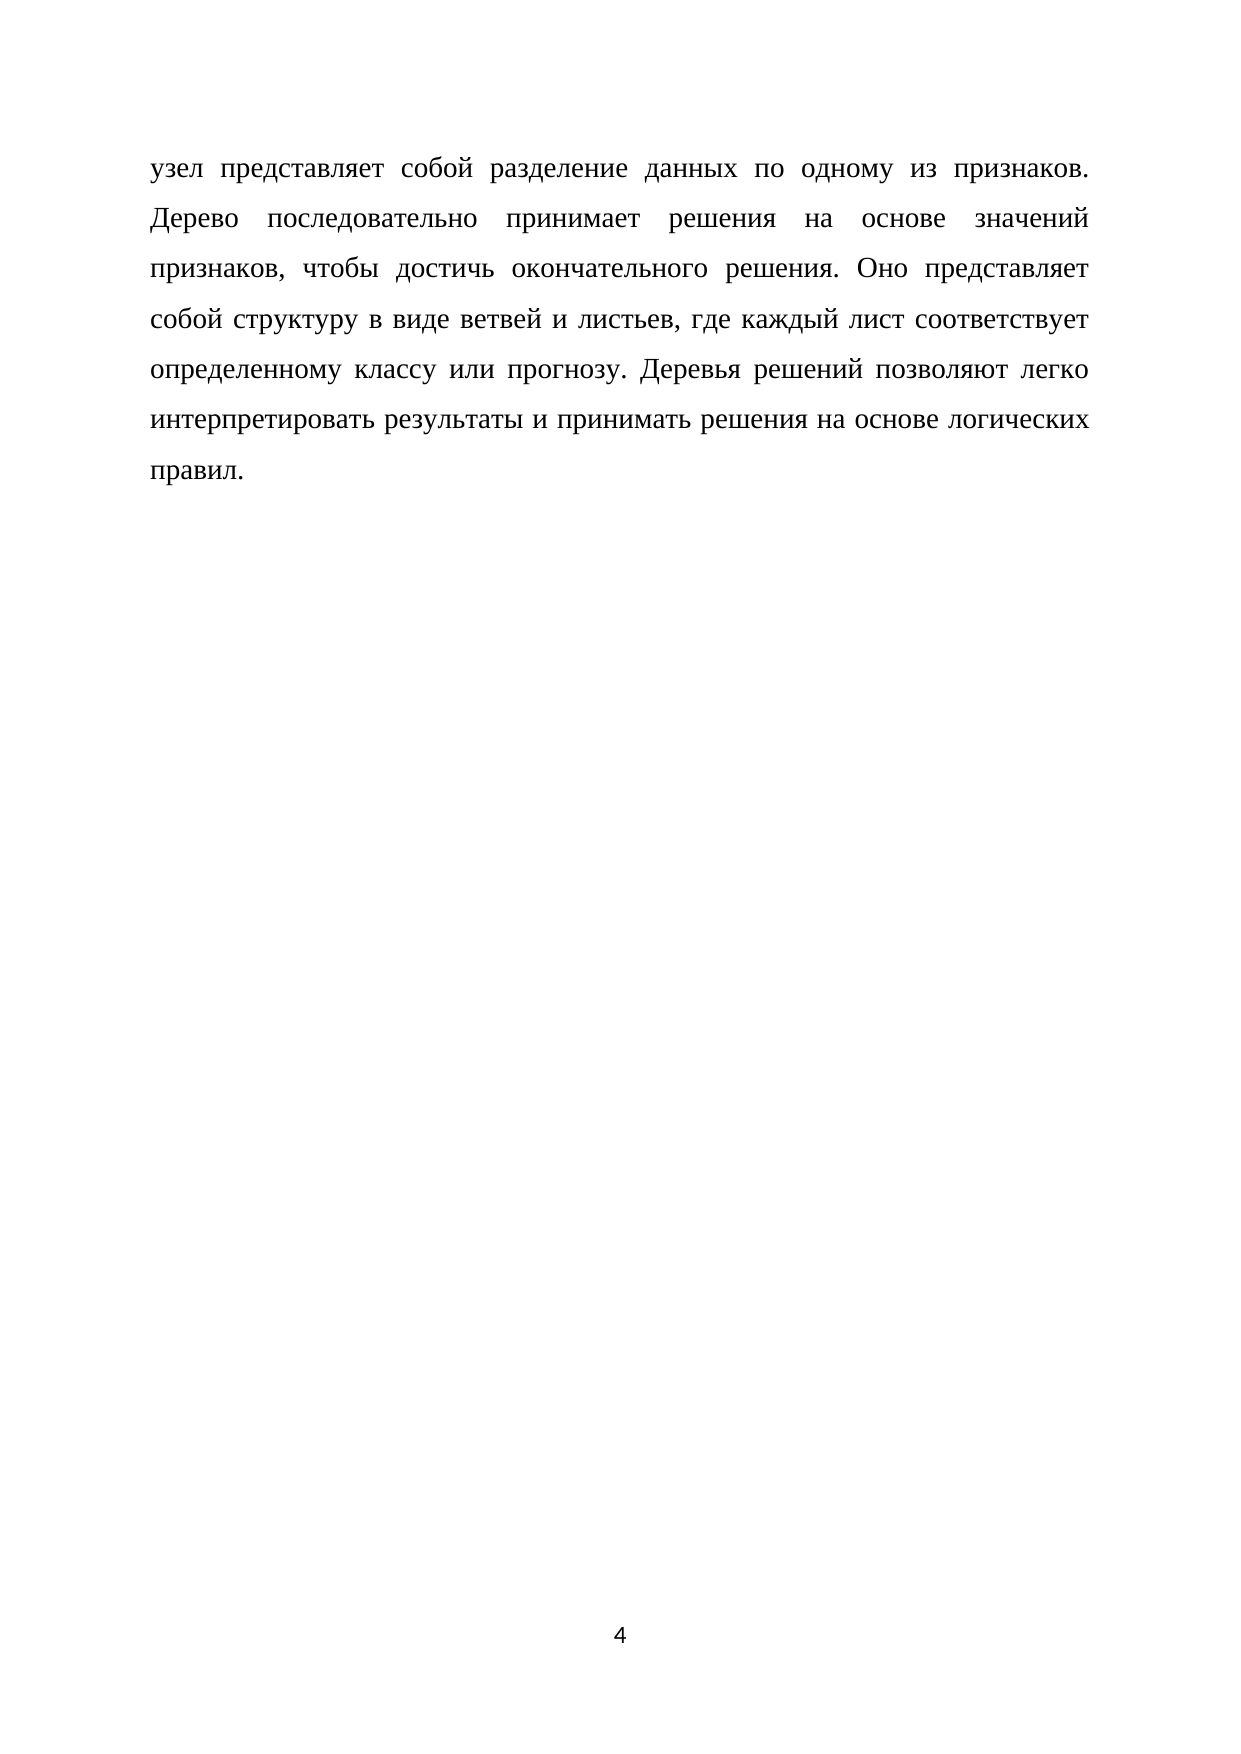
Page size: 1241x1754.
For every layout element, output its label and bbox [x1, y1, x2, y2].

text [150, 150, 1090, 485]
